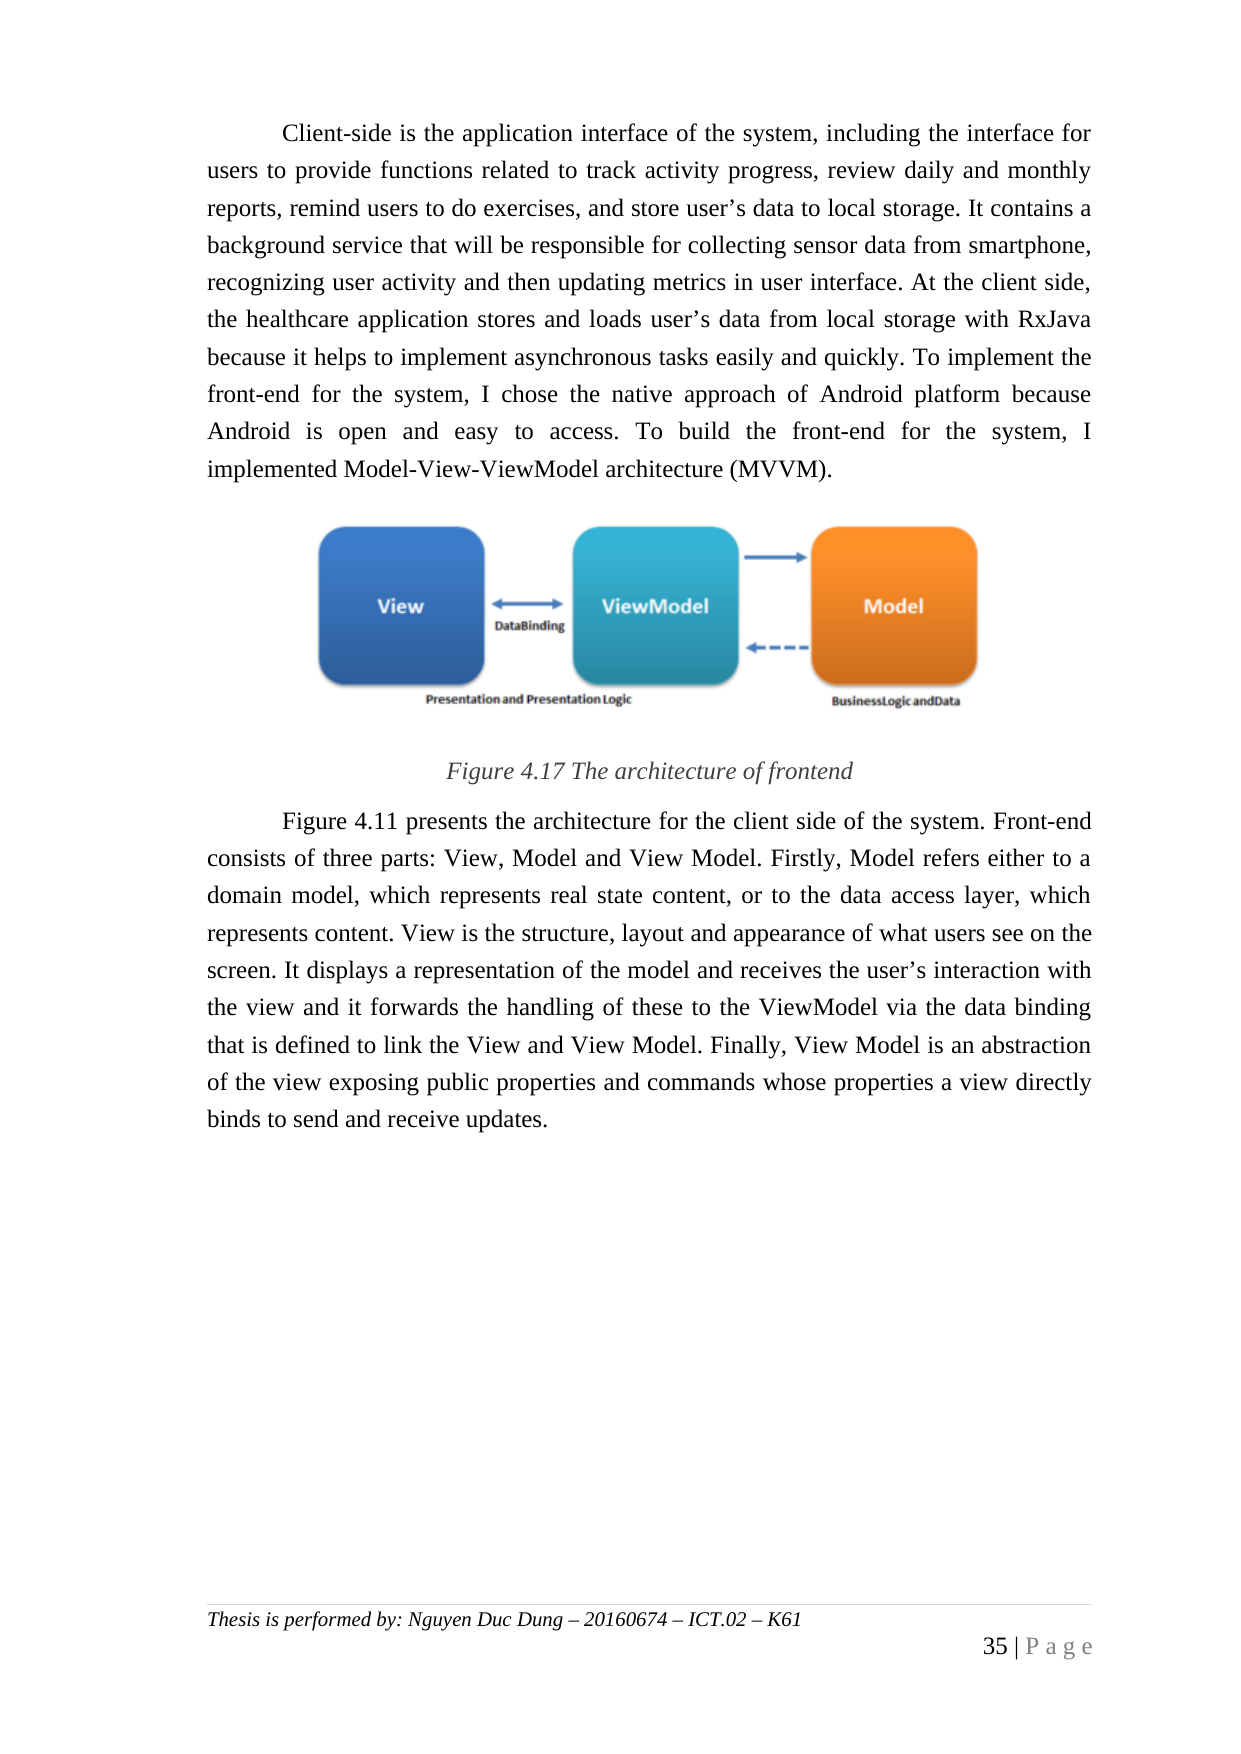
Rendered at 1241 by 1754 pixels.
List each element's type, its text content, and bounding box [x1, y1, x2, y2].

text Figure 4.11 presents the architecture for the client side of the system. Front-end consists of three parts: View, Model and View Model. Firstly, Model refers either to a domain model, which represents real state content, or to the data access layer, which represents content. View is the structure, layout and appearance of what users see on the screen. It displays a representation of the model and receives the user’s interaction with the view and it forwards the handling of these to the ViewModel via the data binding that is defined to link the View and View Model. Finally, View Model is an abstraction of the view exposing public properties and commands whose properties a view directly binds to send and receive updates. [207, 806, 1092, 1133]
text Client-side is the application interface of the system, including the interface for users to provide functions related to track activity progress, review daily and monthly reports, remind users to do exercises, and store user’s data to local storage. It contains a background service that will be responsible for collecting sensor data from smartphone, recognizing user activity and then updating metrics in user interface. At the client side, the healthcare application stores and loads user’s data from local storage with RxJava because it helps to implement asynchronous tasks easily and quickly. To implement the front-end for the system, I chose the native approach of Android platform because Android is open and easy to access. To build the front-end for the system, I implemented Model-View-ViewModel architecture (MVVM). [207, 118, 1092, 482]
picture [291, 511, 1009, 727]
